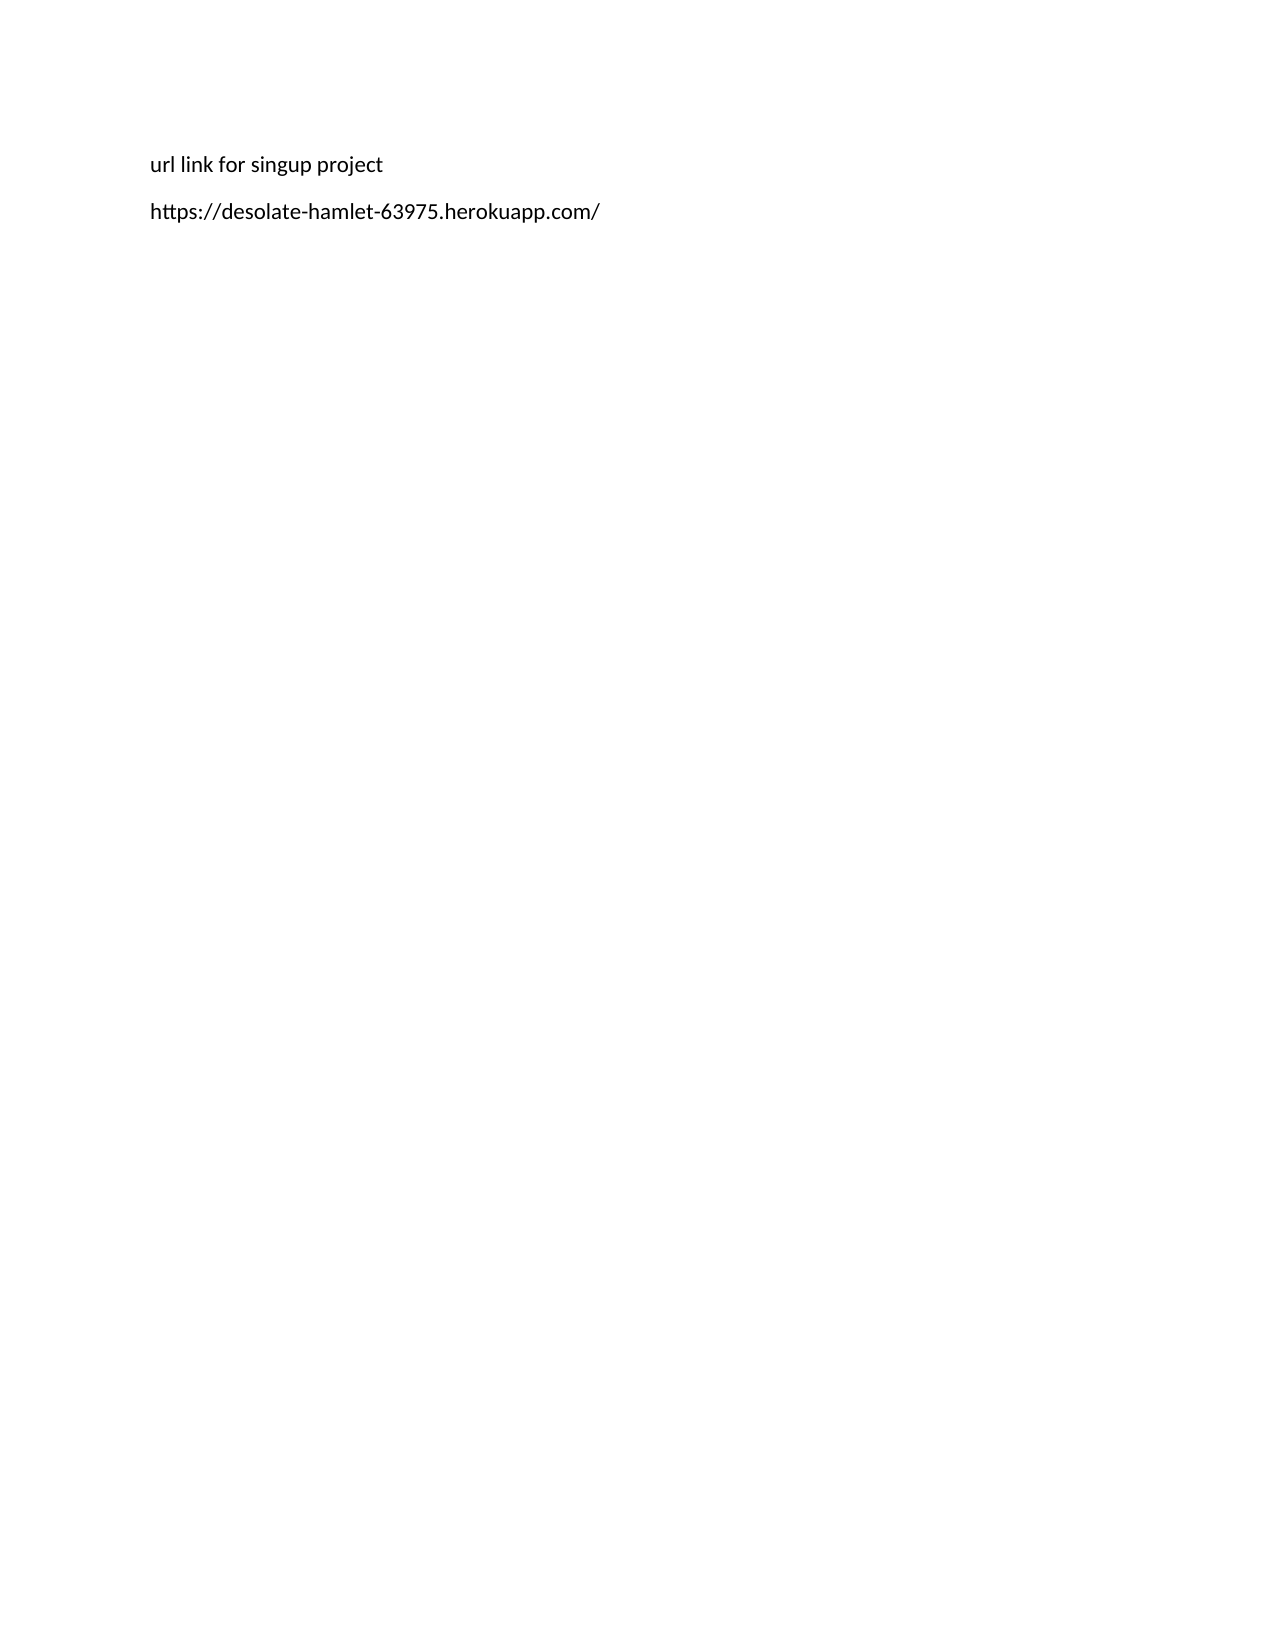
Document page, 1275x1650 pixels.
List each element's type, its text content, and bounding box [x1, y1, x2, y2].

text https://desolate-hamlet-63975.herokuapp.com/ [150, 197, 1125, 225]
text url link for singup project [150, 150, 1125, 178]
